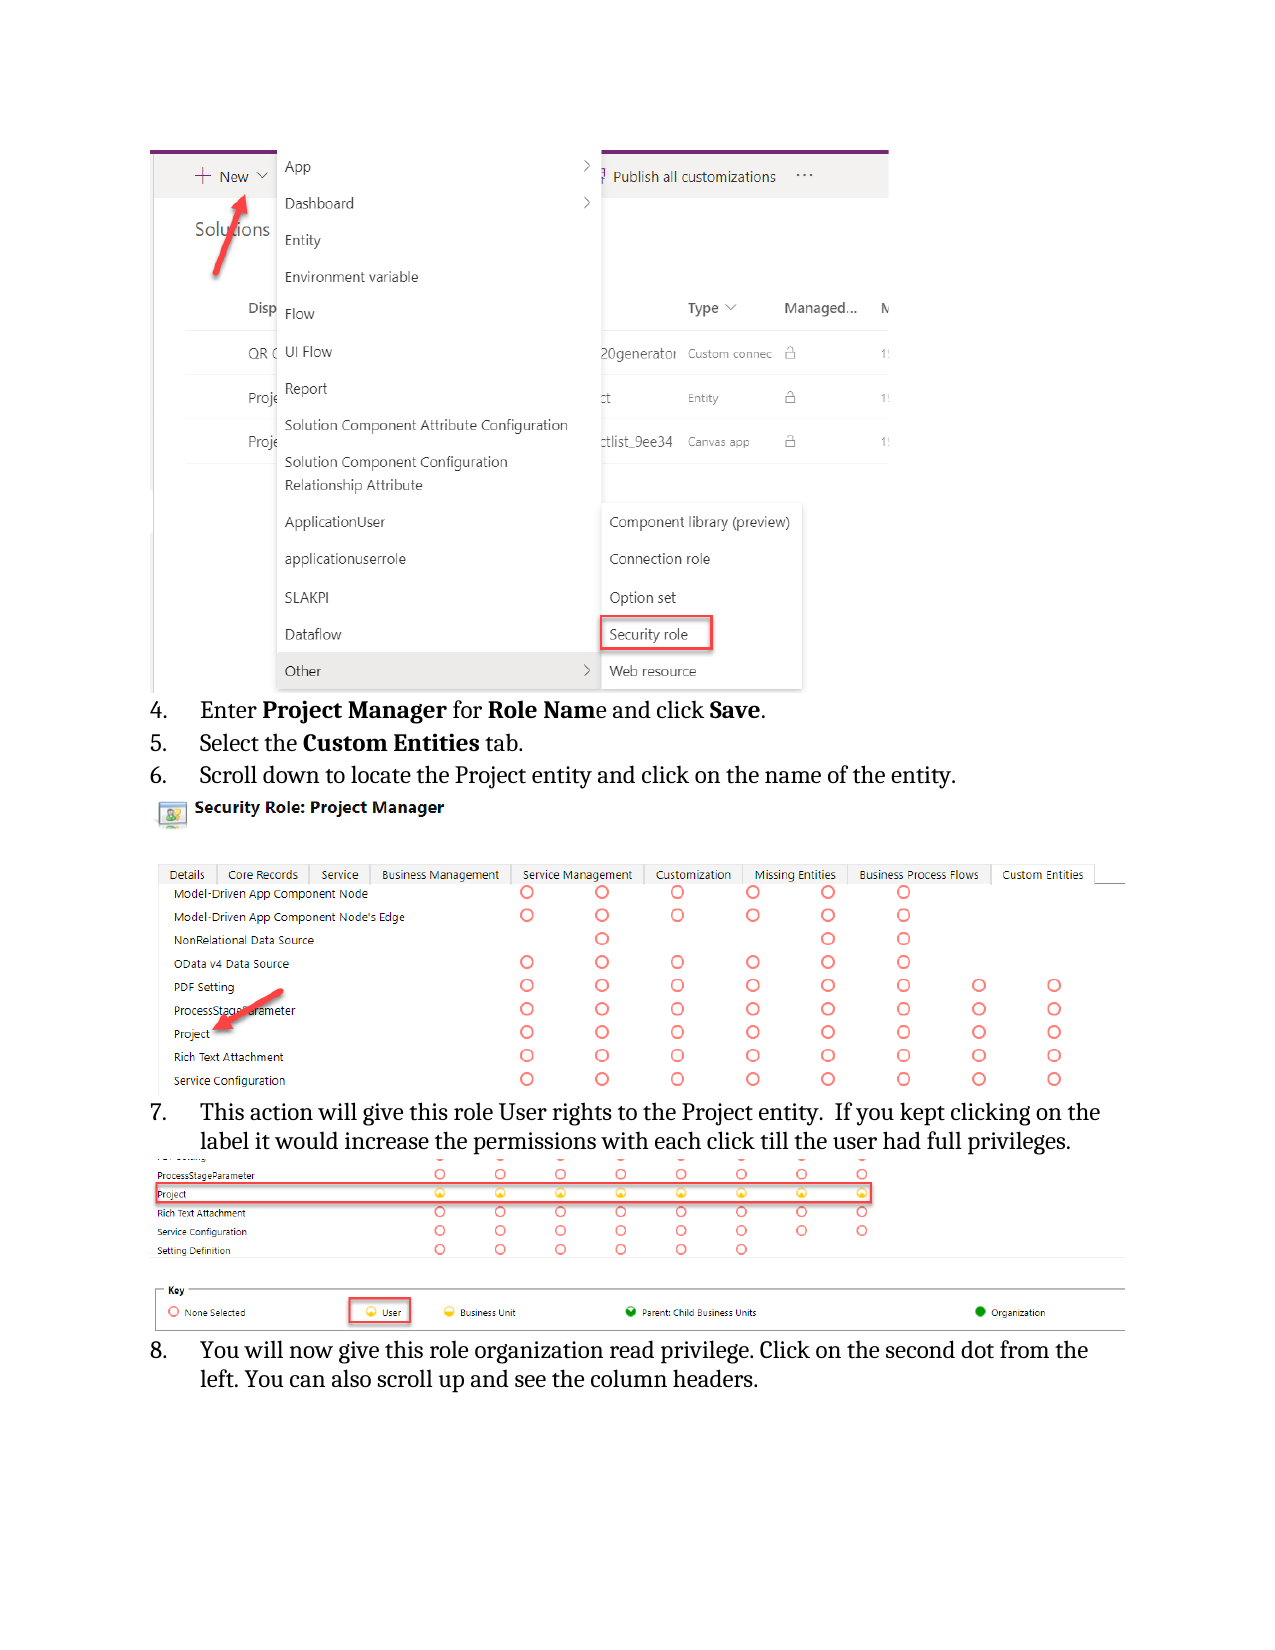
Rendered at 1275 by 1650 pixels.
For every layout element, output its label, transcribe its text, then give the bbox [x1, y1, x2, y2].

list Scroll down to locate the Project entity and click on the name of the entity. [150, 761, 1125, 790]
picture [150, 1159, 1125, 1333]
picture [150, 150, 889, 693]
list This action will give this role User rights to the Project entity. If you kept clicking on the label it would increase the permissions with each click till the user had full privileges. [150, 1098, 1125, 1156]
list You will now give this role organization read privilege. Click on the second dot from the left. You can also scroll up and see the column headers. [150, 1336, 1125, 1393]
list Enter Project Manager for Role Name and click Save. [150, 696, 1125, 725]
picture [150, 793, 1125, 1095]
list Select the Custom Entities tab. [150, 728, 1125, 757]
